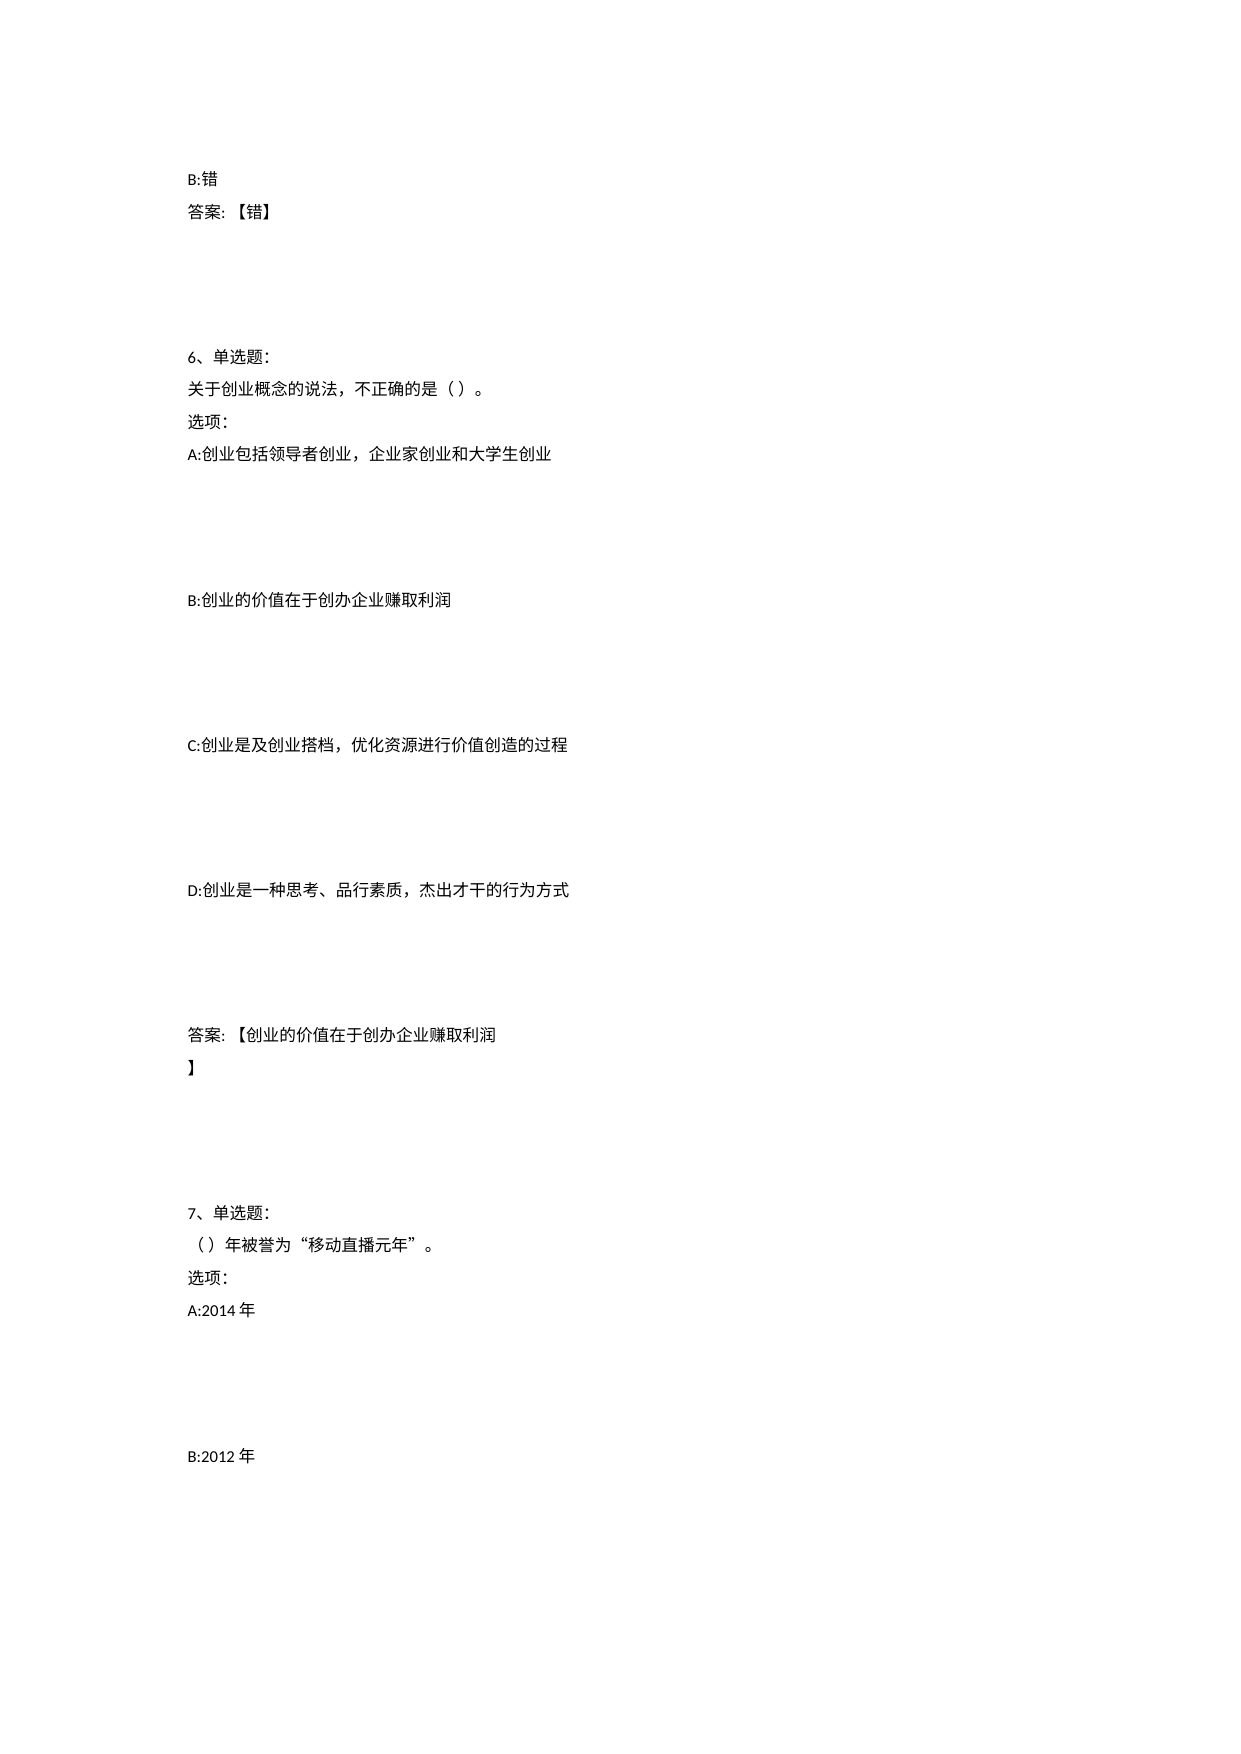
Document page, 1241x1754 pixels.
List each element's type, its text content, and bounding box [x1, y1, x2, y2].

text B:2012年 [187, 1438, 653, 1471]
text B:创业的价值在于创办企业赚取利润 [187, 582, 653, 615]
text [187, 162, 653, 227]
text D:创业是一种思考、品行素质，杰出才干的行为方式 [187, 873, 653, 905]
text 6、单选题： 关于创业概念的说法，不正确的是（ ）。 选项： A:创业包括领导者创业，企业家创业和大学生创业 [187, 340, 653, 470]
text C:创业是及创业搭档，优化资源进行价值创造的过程 [187, 728, 653, 760]
text 7、单选题： （ ）年被誉为“移动直播元年”。 选项： A:2014年 [187, 1196, 653, 1326]
text 答案: 【创业的价值在于创办企业赚取利润 】 [187, 1018, 653, 1083]
